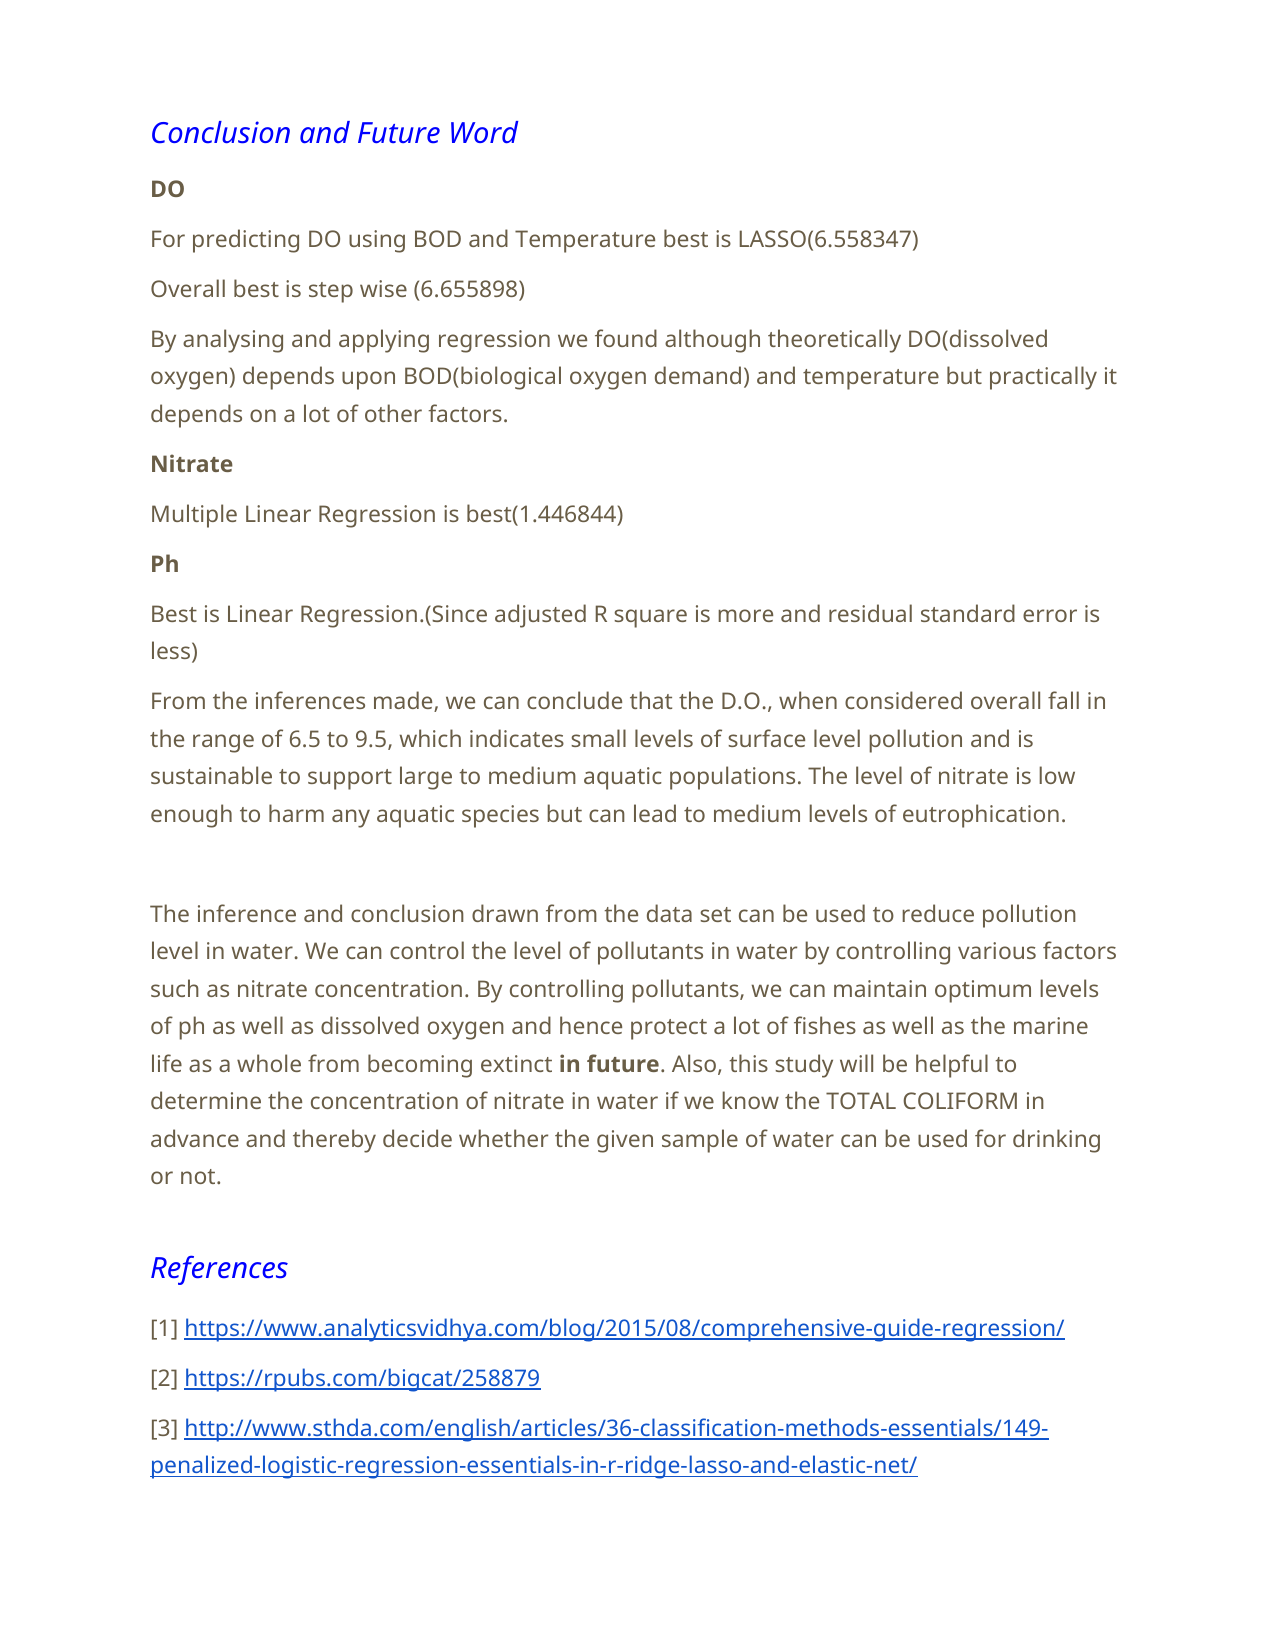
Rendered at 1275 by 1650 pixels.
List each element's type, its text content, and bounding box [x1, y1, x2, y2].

text By analysing and applying regression we found although theoretically DO(dissolved oxygen) depends upon BOD(biological oxygen demand) and temperature but practically it depends on a lot of other factors. [150, 323, 1125, 429]
text Conclusion and Future Word [150, 112, 1125, 152]
text Ph [150, 548, 1125, 579]
text Multiple Linear Regression is best(1.446844) [150, 498, 1125, 529]
subtitle References [150, 1248, 1125, 1287]
text Overall best is step wise (6.655898) [150, 273, 1125, 304]
text From the inferences made, we can conclude that the D.O., when considered overall fall in the range of 6.5 to 9.5, which indicates small levels of surface level pollution and is sustainable to support large to medium aquatic populations. The level of nitrate is low enough to harm any aquatic species but can lead to medium levels of eutrophication. [150, 685, 1125, 829]
text For predicting DO using BOD and Temperature best is LASSO(6.558347) [150, 223, 1125, 254]
text Nitrate [150, 448, 1125, 479]
text [3] http://www.sthda.com/english/articles/36-classification-methods-essentials/149-penalized-logistic-regression-essentials-in-r-ridge-lasso-and-elastic-net/ [150, 1412, 1125, 1480]
text [1] https://www.analyticsvidhya.com/blog/2015/08/comprehensive-guide-regression/ [150, 1312, 1125, 1343]
text Best is Linear Regression.(Since adjusted R square is more and residual standard error is less) [150, 598, 1125, 666]
text [2] https://rpubs.com/bigcat/258879 [150, 1362, 1125, 1393]
text DO [150, 173, 1125, 204]
text The inference and conclusion drawn from the data set can be used to reduce pollution level in water. We can control the level of pollutants in water by controlling various factors such as nitrate concentration. By controlling pollutants, we can maintain optimum levels of ph as well as dissolved oxygen and hence protect a lot of fishes as well as the marine life as a whole from becoming extinct in future. Also, this study will be helpful to determine the concentration of nitrate in water if we know the TOTAL COLIFORM in advance and thereby decide whether the given sample of water can be used for drinking or not. [150, 898, 1125, 1191]
